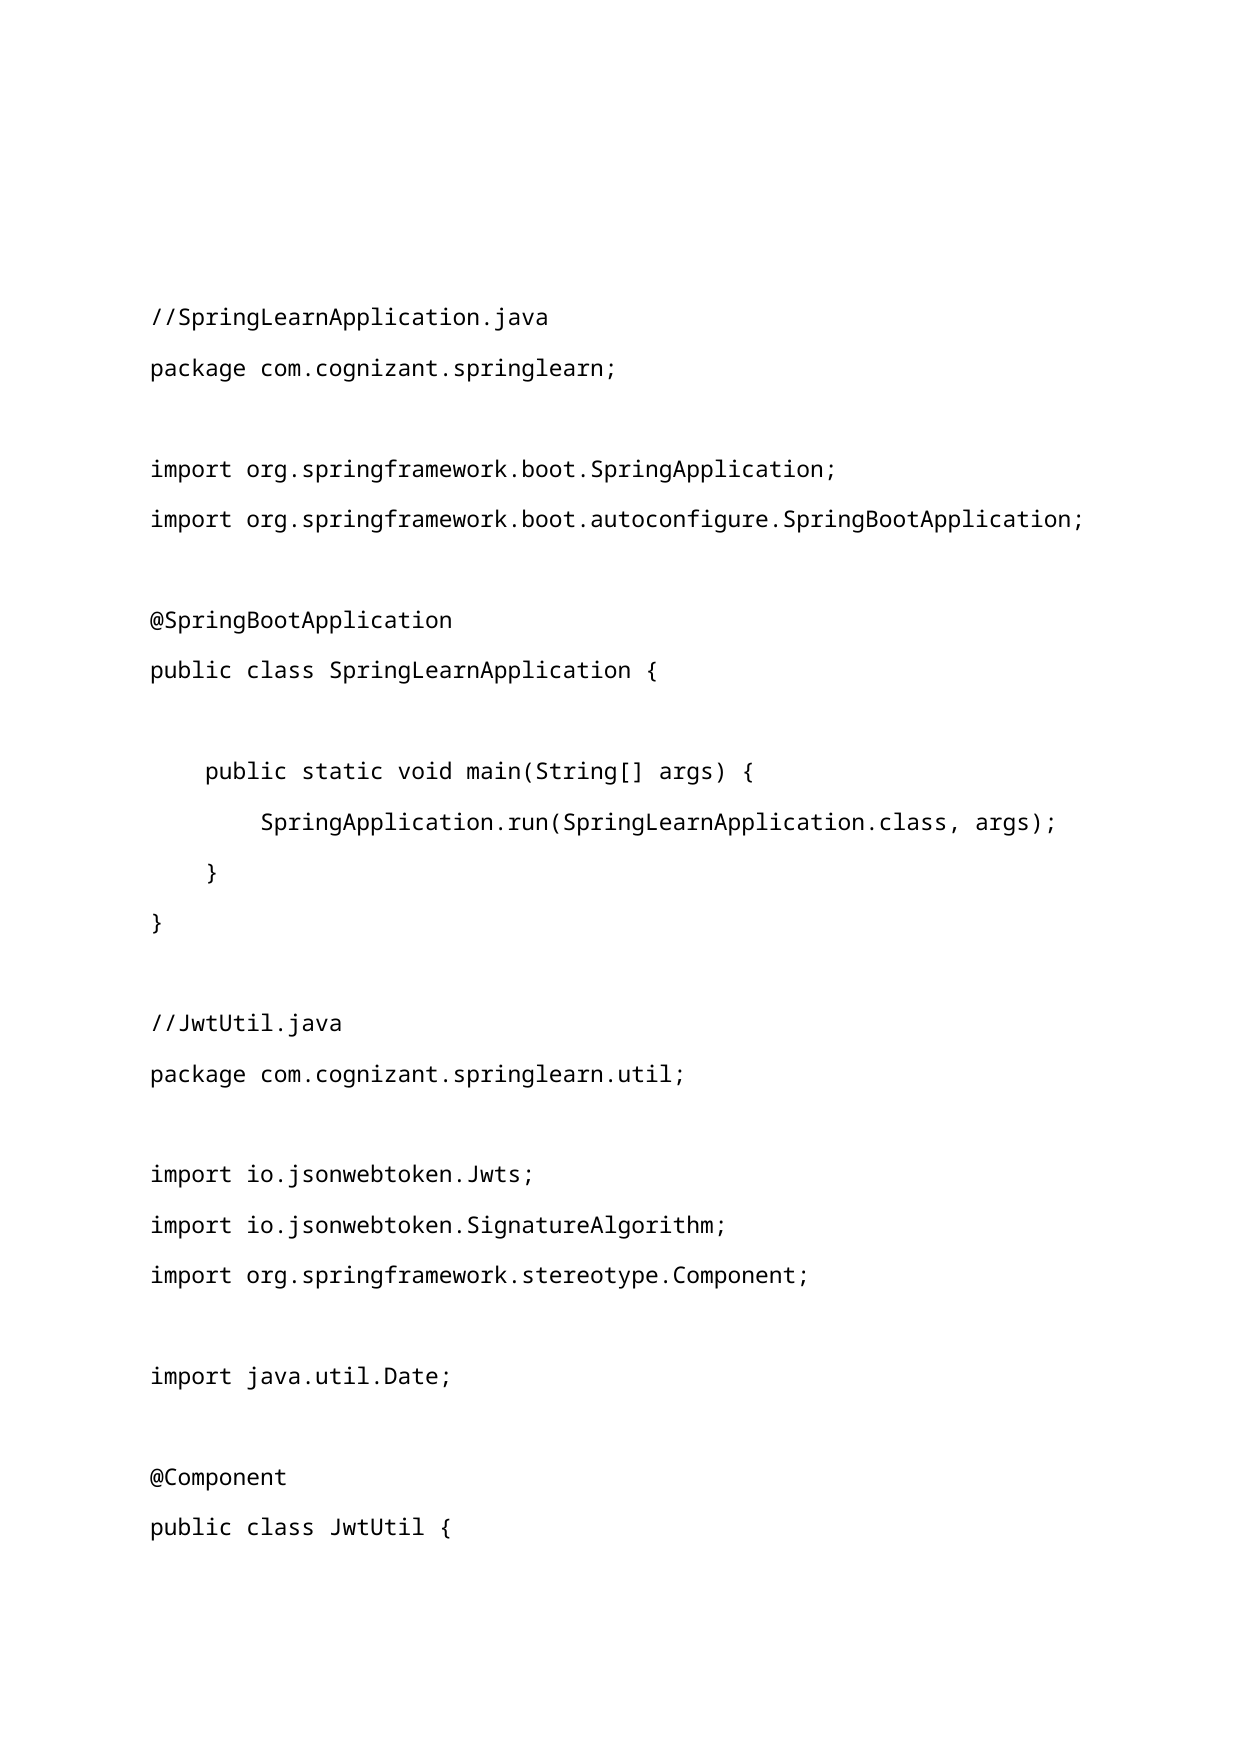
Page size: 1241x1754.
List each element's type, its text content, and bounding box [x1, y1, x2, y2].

text package com.cognizant.springlearn.util; [150, 1057, 1090, 1089]
text //JwtUtil.java [150, 1007, 1090, 1038]
text SpringApplication.run(SpringLearnApplication.class, args); [150, 805, 1090, 837]
text @SpringBootApplication [150, 604, 1090, 635]
text public class SpringLearnApplication { [150, 654, 1090, 685]
text } [150, 906, 1090, 937]
text import org.springframework.boot.autoconfigure.SpringBootApplication; [150, 503, 1090, 534]
text import io.jsonwebtoken.SignatureAlgorithm; [150, 1209, 1090, 1240]
text public class JwtUtil { [150, 1511, 1090, 1542]
text import io.jsonwebtoken.Jwts; [150, 1158, 1090, 1189]
text //SpringLearnApplication.java [150, 301, 1090, 332]
text } [150, 856, 1090, 887]
text package com.cognizant.springlearn; [150, 352, 1090, 383]
text import org.springframework.stereotype.Component; [150, 1259, 1090, 1290]
text import java.util.Date; [150, 1360, 1090, 1391]
text import org.springframework.boot.SpringApplication; [150, 452, 1090, 484]
text public static void main(String[] args) { [150, 755, 1090, 786]
text @Component [150, 1461, 1090, 1492]
